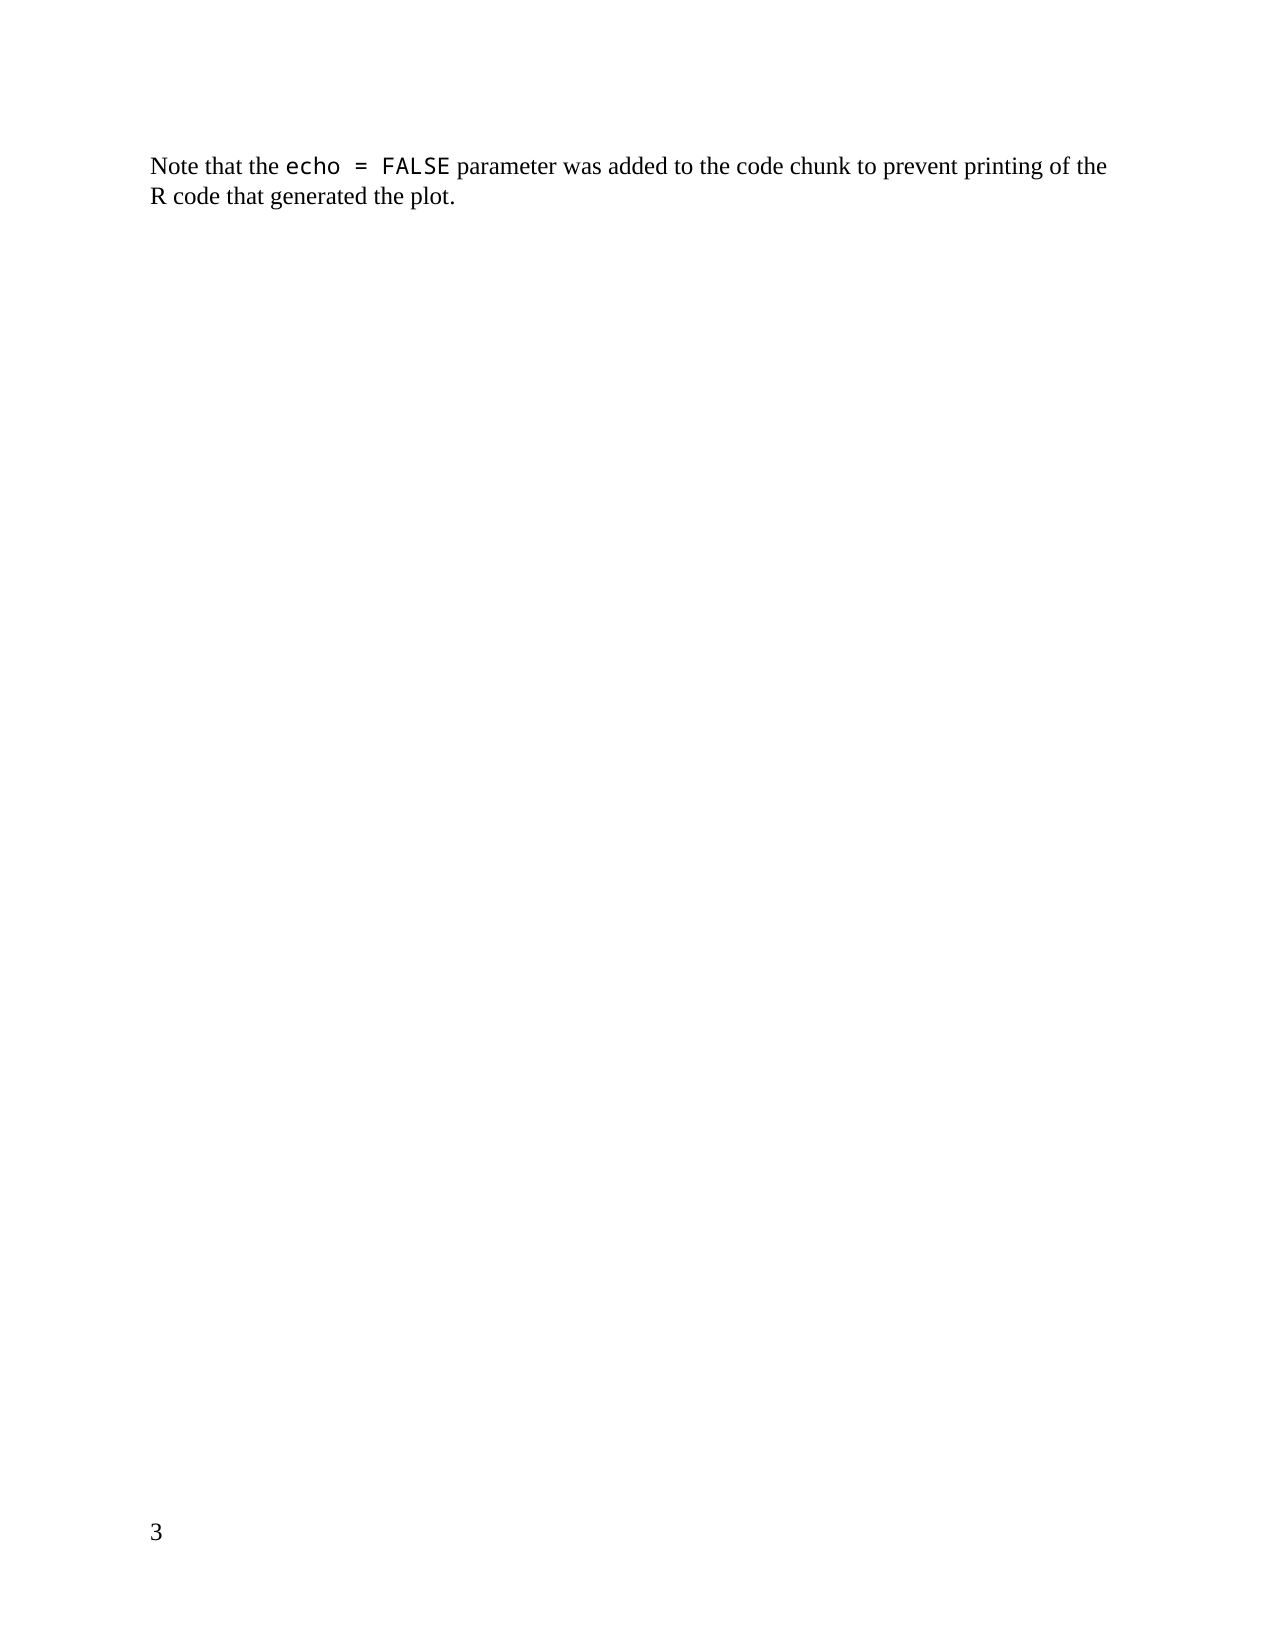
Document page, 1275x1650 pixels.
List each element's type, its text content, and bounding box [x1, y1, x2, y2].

text Note that the echo = FALSE parameter was added to the code chunk to prevent printing of the R code that generated the plot. [150, 150, 1125, 210]
